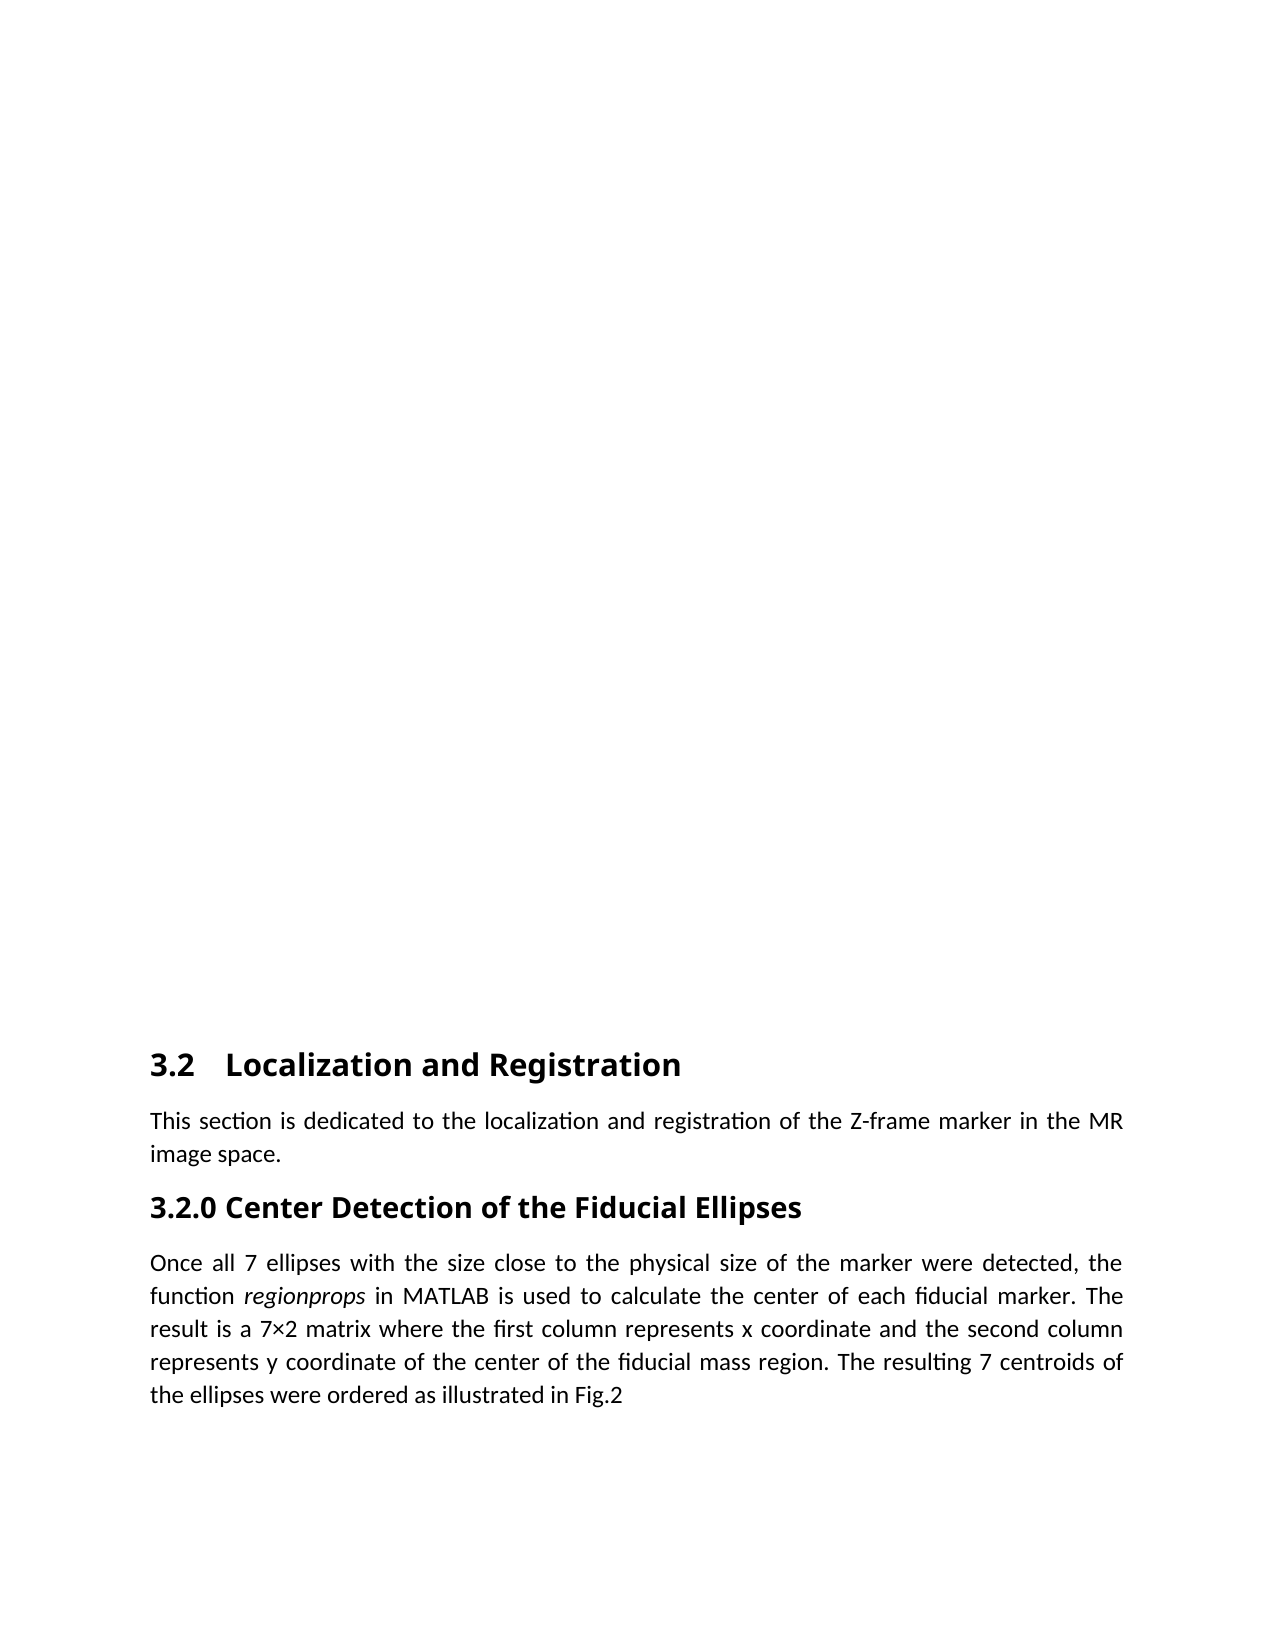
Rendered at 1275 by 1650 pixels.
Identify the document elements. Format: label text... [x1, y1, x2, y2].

list Localization and Registration [150, 1042, 1125, 1085]
text Once all 7 ellipses with the size close to the physical size of the marker were detected, the function regionprops in MATLAB is used to calculate the center of each fiducial marker. The result is a 7×2 matrix where the first column represents x coordinate and the second column represents y coordinate of the center of the fiducial mass region. The resulting 7 centroids of the ellipses were ordered as illustrated in Fig.2 [150, 1247, 1125, 1409]
list Center Detection of the Fiducial Ellipses [150, 1188, 1125, 1227]
text This section is dedicated to the localization and registration of the Z-frame marker in the MR image space. [150, 1105, 1125, 1168]
